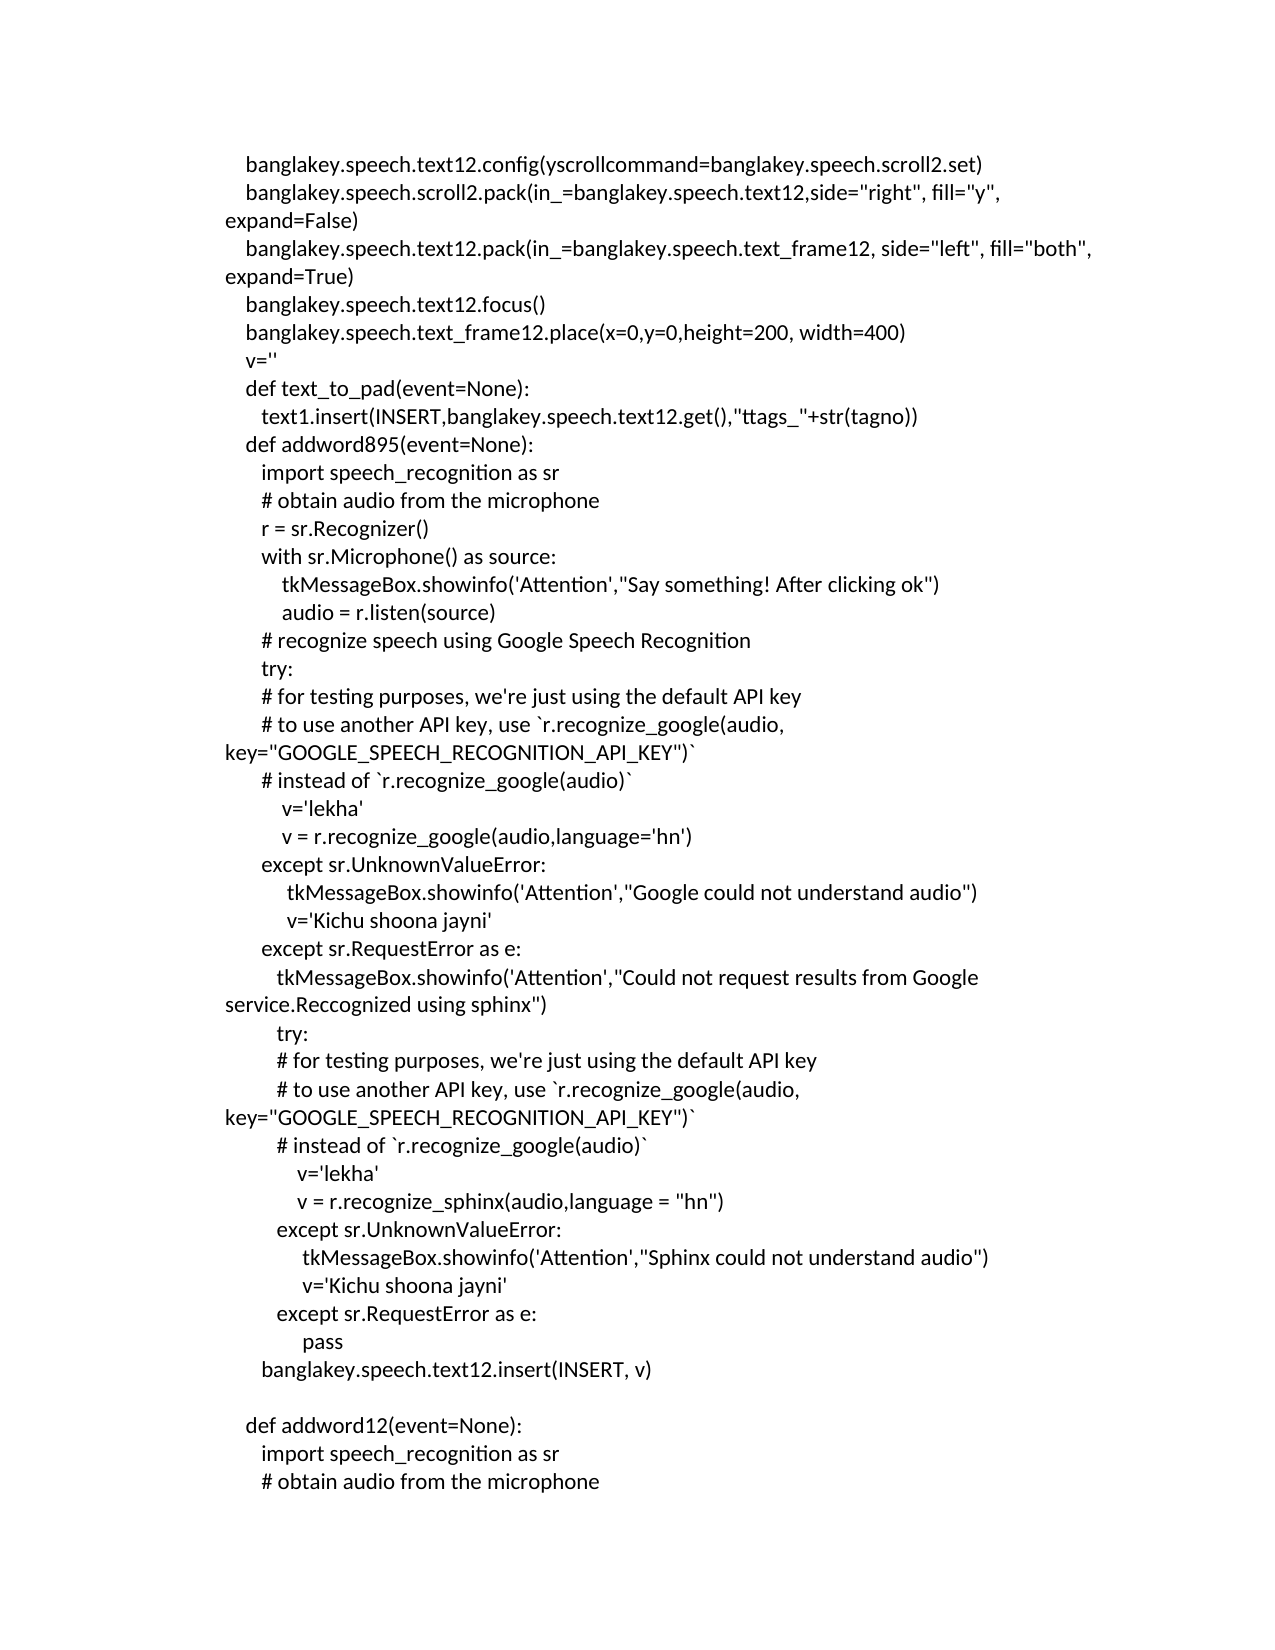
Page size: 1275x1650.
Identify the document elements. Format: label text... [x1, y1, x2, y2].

list v = r.recognize_google(audio,language='hn') [225, 822, 1125, 851]
list import speech_recognition as sr [225, 1439, 1125, 1467]
list with sr.Microphone() as source: [225, 542, 1125, 570]
list banglakey.speech.text12.insert(INSERT, v) [225, 1355, 1125, 1383]
list tkMessageBox.showinfo('Attention',"Sphinx could not understand audio") [225, 1243, 1125, 1271]
list def addword895(event=None): [225, 430, 1125, 458]
list # recognize speech using Google Speech Recognition [225, 626, 1125, 654]
list v='Kichu shoona jayni' [225, 907, 1125, 934]
list v = r.recognize_sphinx(audio,language = "hn") [225, 1187, 1125, 1215]
list except sr.UnknownValueError: [225, 1215, 1125, 1243]
list def addword12(event=None): [225, 1411, 1125, 1439]
list banglakey.speech.scroll2.pack(in_=banglakey.speech.text12,side="right", fill="y", expand=False) [225, 178, 1125, 234]
list except sr.RequestError as e: [225, 934, 1125, 963]
list r = sr.Recognizer() [225, 514, 1125, 542]
list try: [225, 654, 1125, 682]
list # for testing purposes, we're just using the default API key [225, 1047, 1125, 1075]
list tkMessageBox.showinfo('Attention',"Google could not understand audio") [225, 878, 1125, 907]
list # to use another API key, use `r.recognize_google(audio, key="GOOGLE_SPEECH_RECOGNITION_API_KEY")` [225, 1075, 1125, 1131]
list # obtain audio from the microphone [225, 1467, 1125, 1495]
list text1.insert(INSERT,banglakey.speech.text12.get(),"ttags_"+str(tagno)) [225, 402, 1125, 430]
list banglakey.speech.text12.pack(in_=banglakey.speech.text_frame12, side="left", fill="both", expand=True) [225, 234, 1125, 290]
list except sr.RequestError as e: [225, 1299, 1125, 1327]
list banglakey.speech.text12.focus() [225, 290, 1125, 318]
list # instead of `r.recognize_google(audio)` [225, 766, 1125, 794]
list pass [225, 1327, 1125, 1355]
list tkMessageBox.showinfo('Attention',"Could not request results from Google service.Reccognized using sphinx") [225, 963, 1125, 1019]
list v='' [225, 346, 1125, 374]
list try: [225, 1019, 1125, 1047]
list banglakey.speech.text_frame12.place(x=0,y=0,height=200, width=400) [225, 318, 1125, 346]
list # obtain audio from the microphone [225, 486, 1125, 514]
list except sr.UnknownValueError: [225, 851, 1125, 878]
list v='lekha' [225, 794, 1125, 822]
list tkMessageBox.showinfo('Attention',"Say something! After clicking ok") [225, 570, 1125, 598]
list audio = r.listen(source) [225, 598, 1125, 626]
list v='lekha' [225, 1159, 1125, 1187]
list banglakey.speech.text12.config(yscrollcommand=banglakey.speech.scroll2.set) [225, 150, 1125, 178]
list import speech_recognition as sr [225, 458, 1125, 486]
list def text_to_pad(event=None): [225, 374, 1125, 402]
list # instead of `r.recognize_google(audio)` [225, 1131, 1125, 1159]
list # to use another API key, use `r.recognize_google(audio, key="GOOGLE_SPEECH_RECOGNITION_API_KEY")` [225, 710, 1125, 766]
list v='Kichu shoona jayni' [225, 1271, 1125, 1299]
list # for testing purposes, we're just using the default API key [225, 682, 1125, 710]
